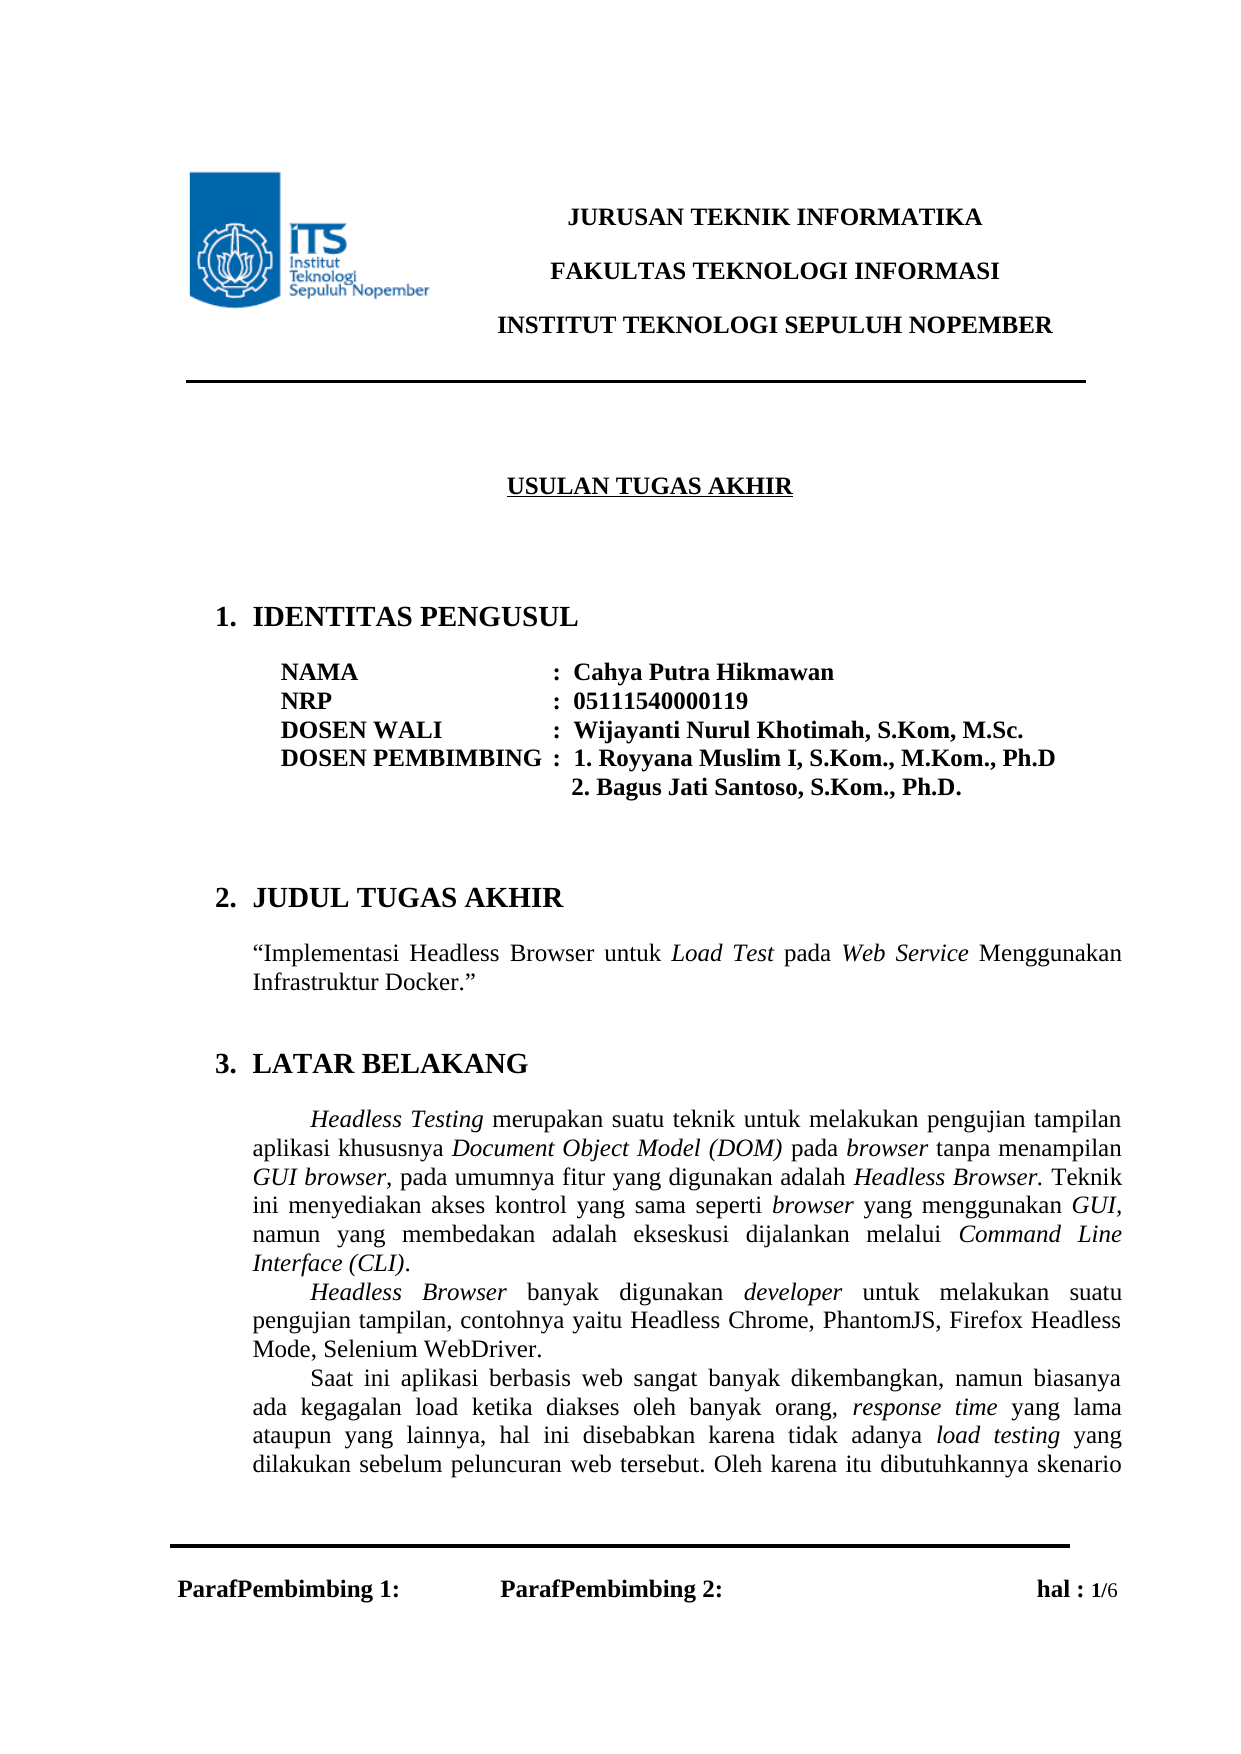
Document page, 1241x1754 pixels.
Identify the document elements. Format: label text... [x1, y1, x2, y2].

text Headless Testing merupakan suatu teknik untuk melakukan pengujian tampilan aplikasi khususnya Document Object Model (DOM) pada browser tanpa menampilan GUI browser, pada umumnya fitur yang digunakan adalah Headless Browser. Teknik ini menyediakan akses kontrol yang sama seperti browser yang menggunakan GUI, namun yang membedakan adalah ekseskusi dijalankan melalui Command Line Interface (CLI). [252, 1104, 1122, 1277]
text USULAN TUGAS AKHIR [177, 471, 1122, 500]
list NRP : 05111540000119 [281, 686, 1122, 715]
subtitle IDENTITAS PENGUSUL [215, 599, 1122, 632]
picture [178, 161, 456, 316]
list NAMA : Cahya Putra Hikmawan [281, 657, 1122, 686]
text “Implementasi Headless Browser untuk Load Test pada Web Service Menggunakan Infrastruktur Docker.” [252, 938, 1122, 996]
text FAKULTAS TEKNOLOGI INFORMASI [456, 256, 1122, 285]
list DOSEN PEMBIMBING : 1. Royyana Muslim I, S.Kom., M.Kom., Ph.D 2. Bagus Jati Santoso, S.Kom., Ph.D. [281, 743, 1122, 801]
text JURUSAN TEKNIK INFORMATIKA [456, 202, 1122, 231]
list DOSEN WALI : Wijayanti Nurul Khotimah, S.Kom, M.Sc. [281, 715, 1122, 743]
text Headless Browser banyak digunakan developer untuk melakukan suatu pengujian tampilan, contohnya yaitu Headless Chrome, PhantomJS, Firefox Headless Mode, Selenium WebDriver. [252, 1277, 1122, 1363]
subtitle JUDUL TUGAS AKHIR [215, 880, 1122, 913]
subtitle LATAR BELAKANG [215, 1046, 1122, 1079]
text INSTITUT TEKNOLOGI SEPULUH NOPEMBER [428, 310, 1122, 338]
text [252, 1363, 1122, 1478]
